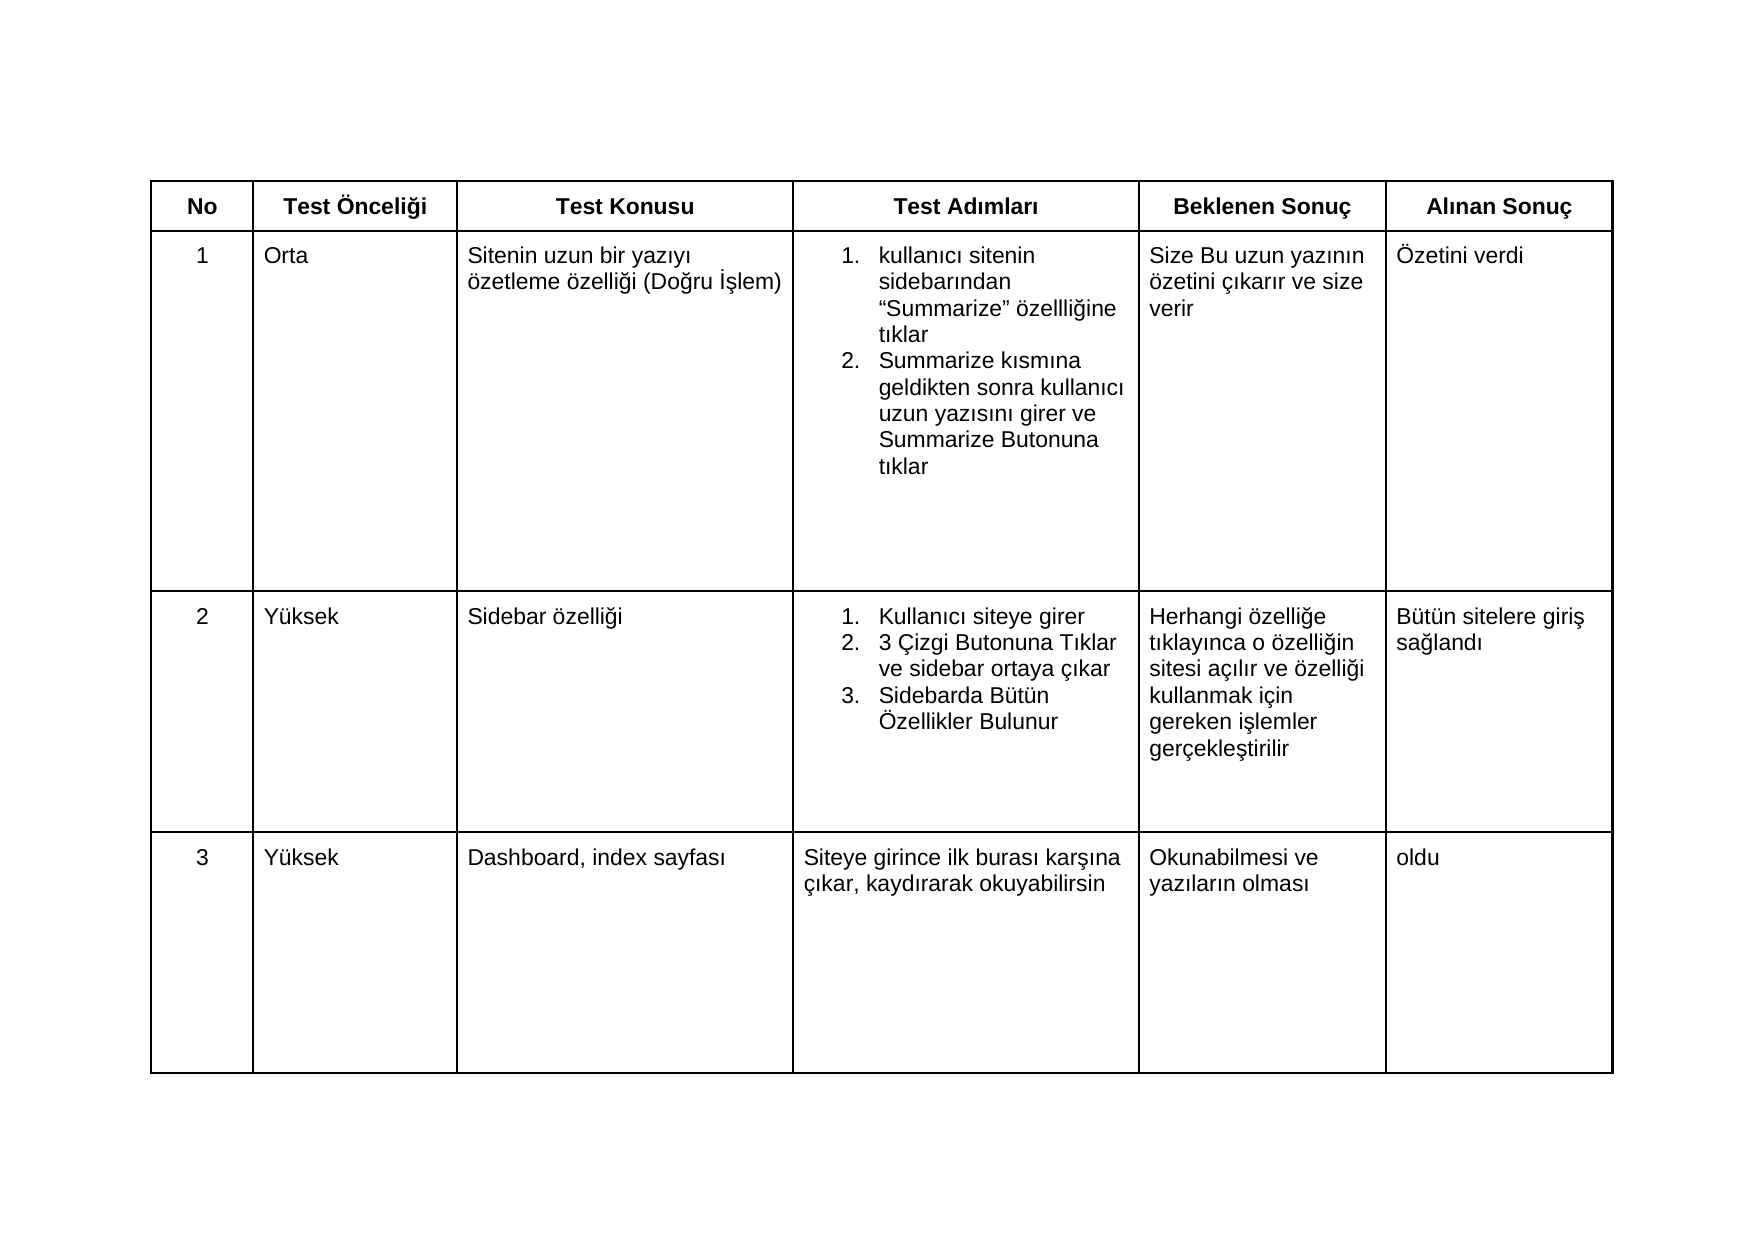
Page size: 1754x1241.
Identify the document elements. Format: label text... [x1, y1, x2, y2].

table_header Alınan Sonuç [1387, 182, 1611, 229]
table_cell Kullanıcı siteye girer 3 Çizgi Butonuna Tıklar ve sidebar ortaya çıkar Sidebarda Bütün Özellikler Bulunur [794, 592, 1138, 831]
table_cell Yüksek [254, 833, 456, 1072]
table_header No [152, 182, 252, 229]
table_cell Okunabilmesi ve yazıların olması [1140, 833, 1385, 1072]
table_cell Sidebar özelliği [458, 592, 792, 831]
table_cell Yüksek [254, 592, 456, 831]
table_header Beklenen Sonuç [1140, 182, 1385, 229]
table_cell Siteye girince ilk burası karşına çıkar, kaydırarak okuyabilirsin [794, 833, 1138, 1072]
table_cell Bütün sitelere giriş sağlandı [1387, 592, 1611, 831]
table_cell 1 [152, 232, 252, 590]
table_cell Orta [254, 232, 456, 590]
table_cell 2 [152, 592, 252, 831]
table_header Test Adımları [794, 182, 1138, 229]
table_header Test Konusu [458, 182, 792, 229]
table_cell Sitenin uzun bir yazıyı özetleme özelliği (Doğru İşlem) [458, 232, 792, 590]
table_header Test Önceliği [254, 182, 456, 229]
table_cell Özetini verdi [1387, 232, 1611, 590]
table_cell Herhangi özelliğe tıklayınca o özelliğin sitesi açılır ve özelliği kullanmak için gereken işlemler gerçekleştirilir [1140, 592, 1385, 831]
table_cell 3 [152, 833, 252, 1072]
table_cell kullanıcı sitenin sidebarından “Summarize” özellliğine tıklar Summarize kısmına geldikten sonra kullanıcı uzun yazısını girer ve Summarize Butonuna tıklar [794, 232, 1138, 590]
table_cell Size Bu uzun yazının özetini çıkarır ve size verir [1140, 232, 1385, 590]
table_cell oldu [1387, 833, 1611, 1072]
table_cell Dashboard, index sayfası [458, 833, 792, 1072]
